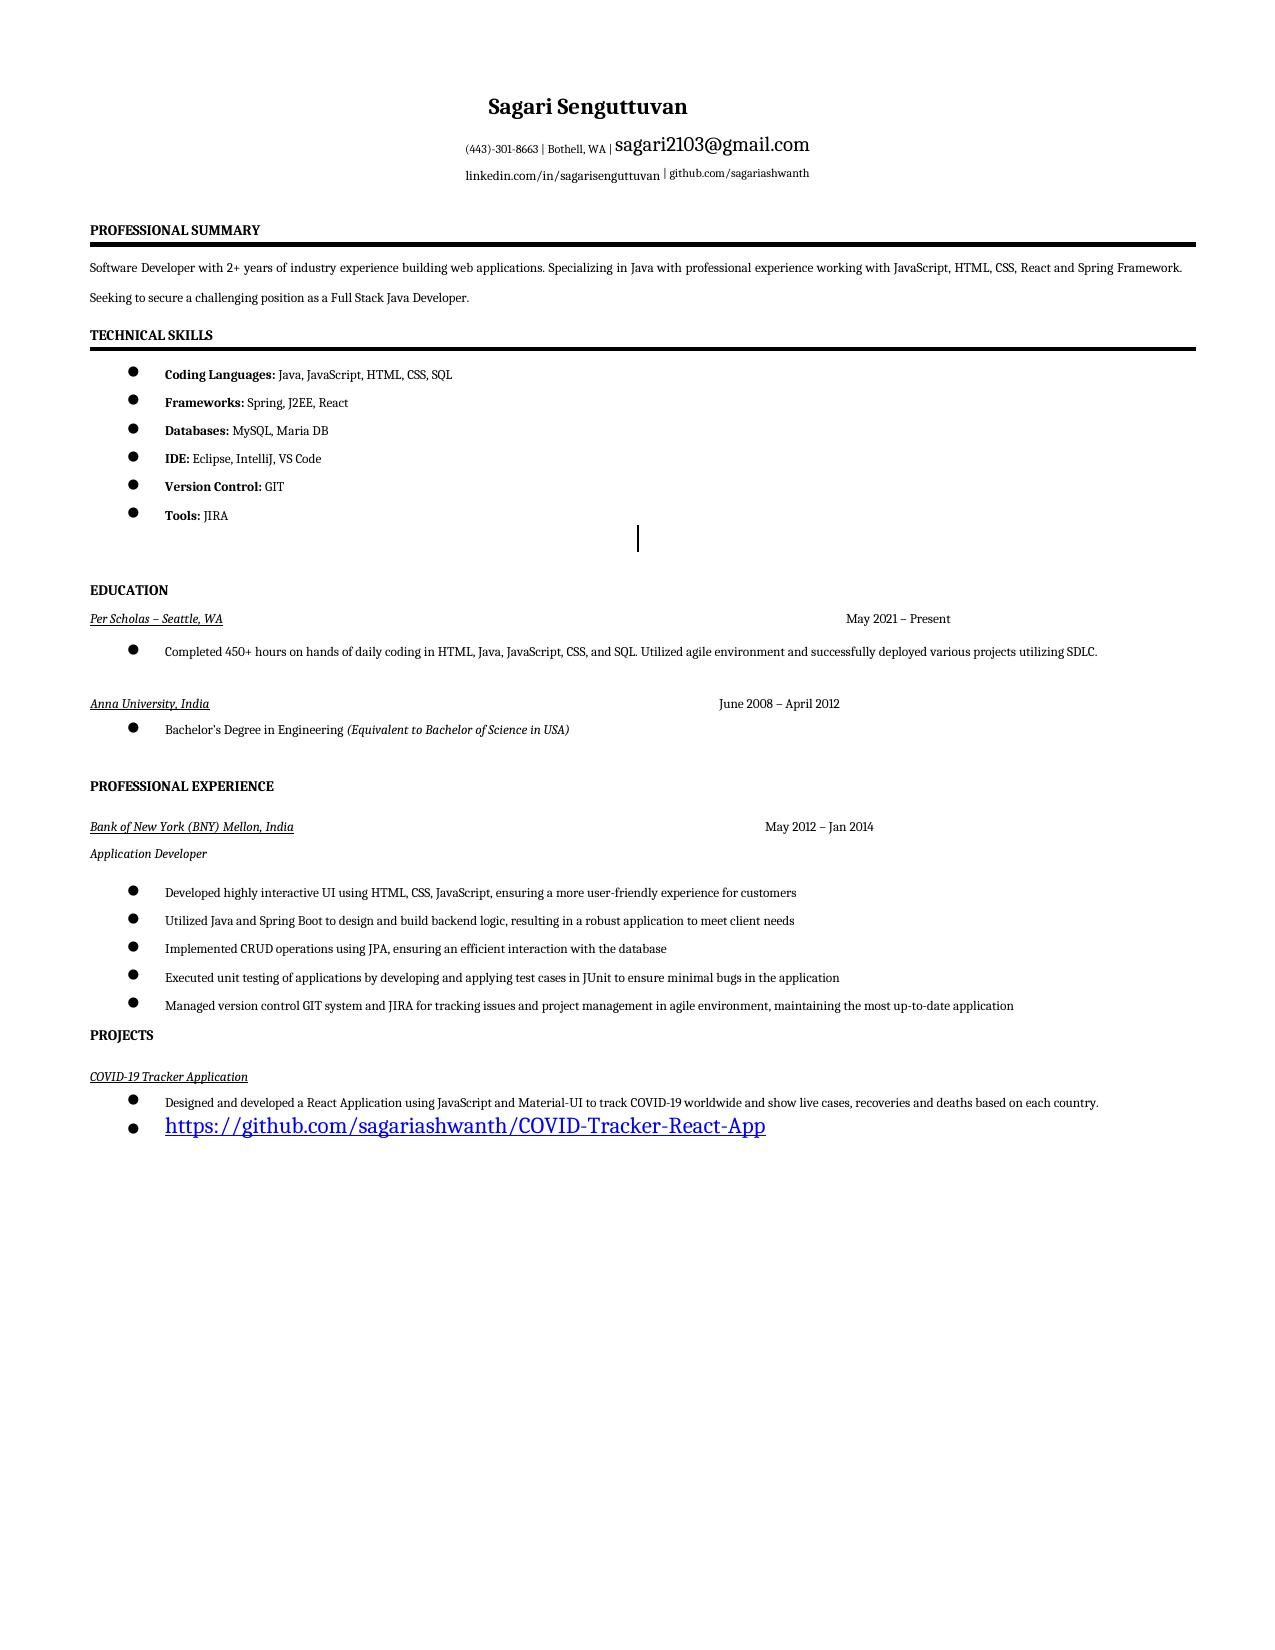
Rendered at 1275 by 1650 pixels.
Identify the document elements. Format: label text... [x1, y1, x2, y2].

list Frameworks: Spring, J2EE, React [127, 384, 1196, 412]
text PROJECTS [90, 1015, 1196, 1046]
list IDE: Eclipse, IntelliJ, VS Code [127, 441, 1196, 469]
list Version Control: GIT [127, 469, 1196, 497]
list Executed unit testing of applications by developing and applying test cases in JUnit to ensure minimal bugs in the application [127, 959, 1196, 987]
list Tools: JIRA [127, 497, 1196, 525]
text Application Developer [90, 835, 1196, 861]
list Coding Languages: Java, JavaScript, HTML, CSS, SQL [127, 356, 1196, 384]
list Managed version control GIT system and JIRA for tracking issues and project management in agile environment, maintaining the most up-to-date application [127, 987, 1196, 1015]
list Developed highly interactive UI using HTML, CSS, JavaScript, ensuring a more user-friendly experience for customers [127, 874, 1196, 903]
list Designed and developed a React Application using JavaScript and Material-UI to track COVID-19 worldwide and show live cases, recoveries and deaths based on each country. [127, 1084, 1196, 1112]
list Bachelor’s Degree in Engineering (Equivalent to Bachelor of Science in USA) [127, 711, 1196, 739]
list Databases: MySQL, Maria DB [127, 412, 1196, 441]
text PROFESSIONAL SUMMARY [90, 212, 1196, 238]
text (443)-301-8663 | Bothell, WA | sagari2103@gmail.com [90, 133, 1185, 157]
text EDUCATION [90, 570, 1196, 601]
text PROFESSIONAL EXPERIENCE [90, 766, 1196, 797]
list Implemented CRUD operations using JPA, ensuring an efficient interaction with the database [127, 931, 1196, 959]
list https://github.com/sagariashwanth/COVID-Tracker-React-App [127, 1112, 1196, 1141]
text Per Scholas – Seattle, WA May 2021 – Present [90, 601, 1196, 627]
text Bank of New York (BNY) Mellon, India May 2012 – Jan 2014 [90, 809, 1196, 835]
text TECHNICAL SKILLS [90, 316, 1196, 347]
list Completed 450+ hours on hands of daily coding in HTML, Java, JavaScript, CSS, and SQL. Utilized agile environment and successfully deployed various projects utilizing SDLC. [127, 633, 1196, 659]
list Utilized Java and Spring Boot to design and build backend logic, resulting in a robust application to meet client needs [127, 903, 1196, 931]
text Anna University, India June 2008 – April 2012 [90, 685, 1196, 711]
text linkedin.com/in/sagarisenguttuvan | github.com/sagariashwanth [90, 157, 1185, 183]
text COVID-19 Tracker Application [90, 1058, 1196, 1084]
text Software Developer with 2+ years of industry experience building web applications. Specializing in Java with professional experience working with JavaScript, HTML, CSS, React and Spring Framework. Seeking to secure a challenging position as a Full Stack Java Developer. [90, 249, 1185, 306]
text Sagari Senguttuvan [90, 75, 961, 121]
